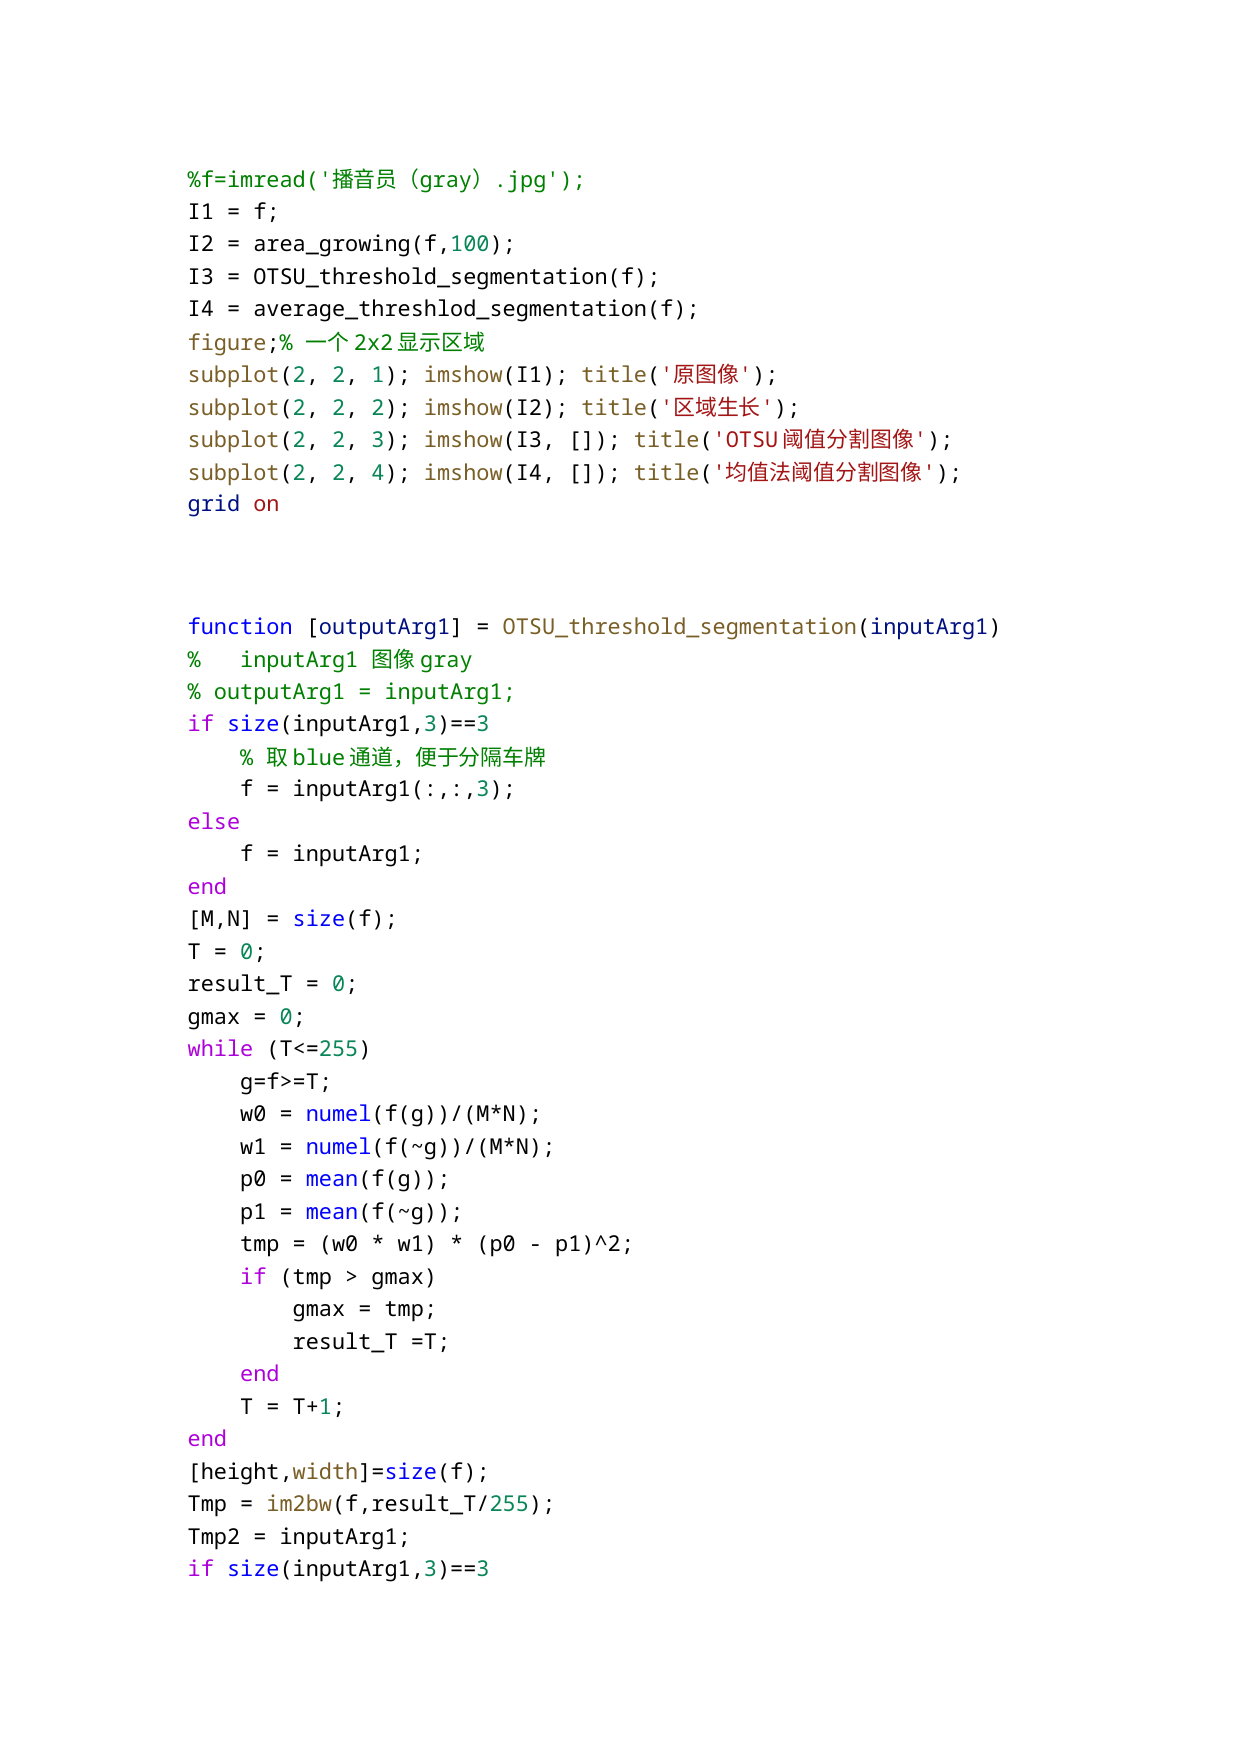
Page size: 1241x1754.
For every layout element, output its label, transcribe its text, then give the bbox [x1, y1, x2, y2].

text I3 = OTSU_threshold_segmentation(f); [187, 259, 1053, 292]
text I1 = f; [187, 194, 1053, 227]
text subplot(2, 2, 3); imshow(I3, []); title('OTSU阈值分割图像'); [187, 422, 1053, 454]
text %f=imread('播音员（gray）.jpg'); [187, 162, 1053, 194]
text g=f>=T; [187, 1064, 1053, 1097]
text subplot(2, 2, 2); imshow(I2); title('区域生长'); [187, 389, 1053, 422]
text p0 = mean(f(g)); [187, 1162, 1053, 1194]
text subplot(2, 2, 1); imshow(I1); title('原图像'); [187, 357, 1053, 389]
text I4 = average_threshlod_segmentation(f); [187, 292, 1053, 324]
text p1 = mean(f(~g)); [187, 1194, 1053, 1227]
text I2 = area_growing(f,100); [187, 227, 1053, 259]
text Tmp = im2bw(f,result_T/255); [187, 1487, 1053, 1519]
text [height,width]=size(f); [187, 1454, 1053, 1487]
text tmp = (w0 * w1) * (p0 - p1)^2; [187, 1227, 1053, 1259]
text w0 = numel(f(g))/(M*N); [187, 1097, 1053, 1129]
text figure;% 一个2x2显示区域 [187, 324, 1053, 357]
text [M,N] = size(f); [187, 902, 1053, 934]
text if size(inputArg1,3)==3 [187, 1552, 1053, 1584]
text f = inputArg1(:,:,3); [187, 772, 1053, 804]
text f = inputArg1; [187, 837, 1053, 869]
text T = 0; [187, 934, 1053, 967]
text function [outputArg1] = OTSU_threshold_segmentation(inputArg1) [187, 609, 1053, 642]
text result_T =T; [187, 1324, 1053, 1357]
text subplot(2, 2, 4); imshow(I4, []); title('均值法阈值分割图像'); [187, 454, 1053, 487]
text while (T<=255) [187, 1032, 1053, 1064]
text end [187, 1422, 1053, 1454]
text T = T+1; [187, 1389, 1053, 1422]
text result_T = 0; [187, 967, 1053, 999]
text gmax = tmp; [187, 1292, 1053, 1324]
text % 取blue通道，便于分隔车牌 [187, 739, 1053, 772]
text if size(inputArg1,3)==3 [187, 707, 1053, 739]
text w1 = numel(f(~g))/(M*N); [187, 1129, 1053, 1162]
text % outputArg1 = inputArg1; [187, 674, 1053, 707]
text % inputArg1 图像 gray [187, 642, 1053, 674]
text end [187, 1357, 1053, 1389]
text else [187, 804, 1053, 837]
text Tmp2 = inputArg1; [187, 1519, 1053, 1552]
text grid on [187, 487, 1053, 519]
text if (tmp > gmax) [187, 1259, 1053, 1292]
text gmax = 0; [187, 999, 1053, 1032]
text end [187, 869, 1053, 902]
